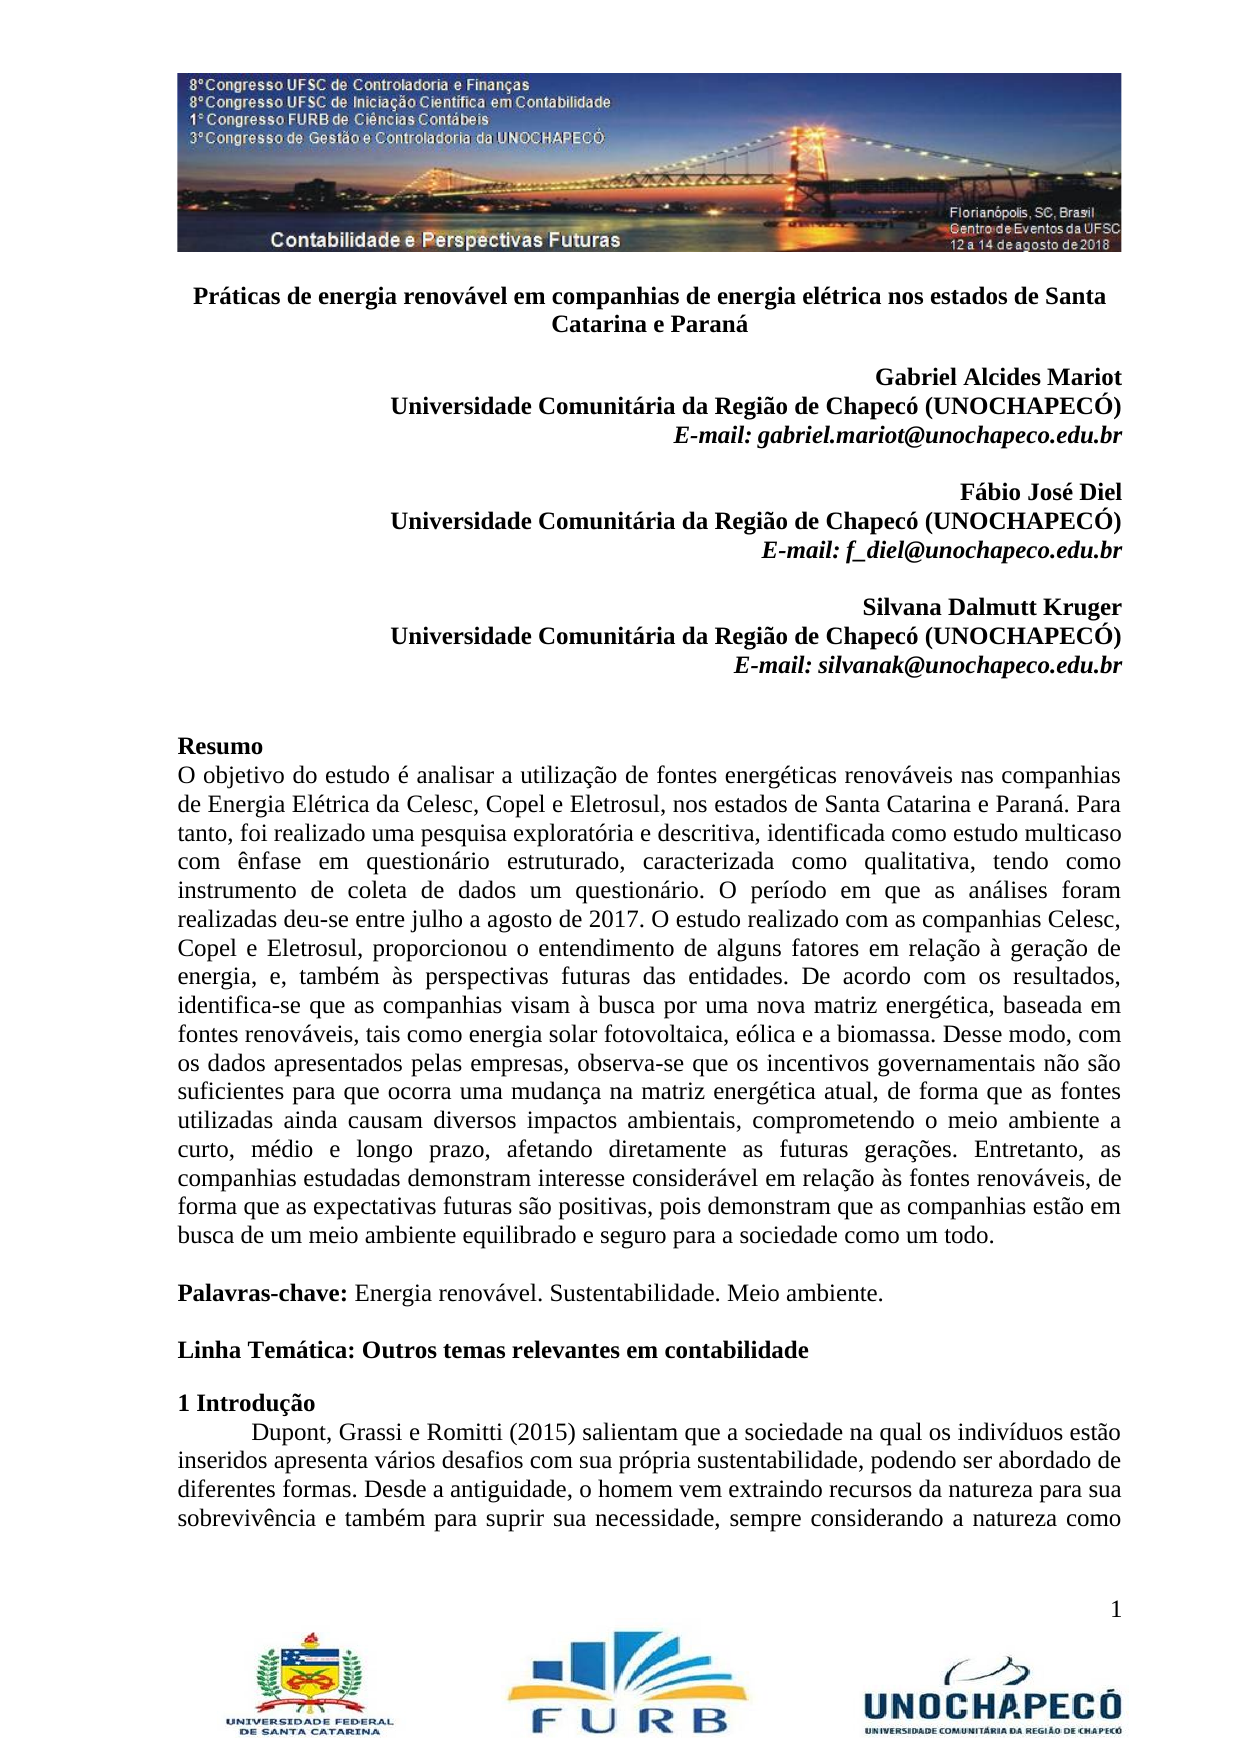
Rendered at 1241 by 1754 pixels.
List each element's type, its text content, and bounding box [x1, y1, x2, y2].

text E-mail: silvanak@unochapeco.edu.br [177, 650, 1122, 679]
picture [177, 73, 1122, 252]
text Universidade Comunitária da Região de Chapecó (UNOCHAPECÓ) [177, 621, 1122, 650]
text E-mail: gabriel.mariot@unochapeco.edu.br [177, 420, 1122, 449]
text Gabriel Alcides Mariot [177, 362, 1122, 391]
text Universidade Comunitária da Região de Chapecó (UNOCHAPECÓ) [177, 391, 1122, 420]
text Resumo [177, 731, 1122, 760]
text Palavras-chave: Energia renovável. Sustentabilidade. Meio ambiente. [177, 1278, 1122, 1306]
text 1 Introdução [177, 1388, 1122, 1417]
picture [216, 1618, 1130, 1738]
text Práticas de energia renovável em companhias de energia elétrica nos estados de Santa Catarina e Paraná [177, 281, 1122, 338]
text Universidade Comunitária da Região de Chapecó (UNOCHAPECÓ) [177, 506, 1122, 535]
text O objetivo do estudo é analisar a utilização de fontes energéticas renováveis nas companhias de Energia Elétrica da Celesc, Copel e Eletrosul, nos estados de Santa Catarina e Paraná. Para tanto, foi realizado uma pesquisa exploratória e descritiva, identificada como estudo multicaso com ênfase em questionário estruturado, caracterizada como qualitativa, tendo como instrumento de coleta de dados um questionário. O período em que as análises foram realizadas deu-se entre julho a agosto de 2017. O estudo realizado com as companhias Celesc, Copel e Eletrosul, proporcionou o entendimento de alguns fatores em relação à geração de energia, e, também às perspectivas futuras das entidades. De acordo com os resultados, identifica-se que as companhias visam à busca por uma nova matriz energética, baseada em fontes renováveis, tais como energia solar fotovoltaica, eólica e a biomassa. Desse modo, com os dados apresentados pelas empresas, observa-se que os incentivos governamentais não são suficientes para que ocorra uma mudança na matriz energética atual, de forma que as fontes utilizadas ainda causam diversos impactos ambientais, comprometendo o meio ambiente a curto, médio e longo prazo, afetando diretamente as futuras gerações. Entretanto, as companhias estudadas demonstram interesse considerável em relação às fontes renováveis, de forma que as expectativas futuras são positivas, pois demonstram que as companhias estão em busca de um meio ambiente equilibrado e seguro para a sociedade como um todo. [177, 760, 1122, 1249]
text Silvana Dalmutt Kruger [177, 592, 1122, 621]
text E-mail: f_diel@unochapeco.edu.br [177, 535, 1122, 564]
text Fábio José Diel [177, 477, 1122, 506]
text Linha Temática: Outros temas relevantes em contabilidade [177, 1335, 1122, 1364]
